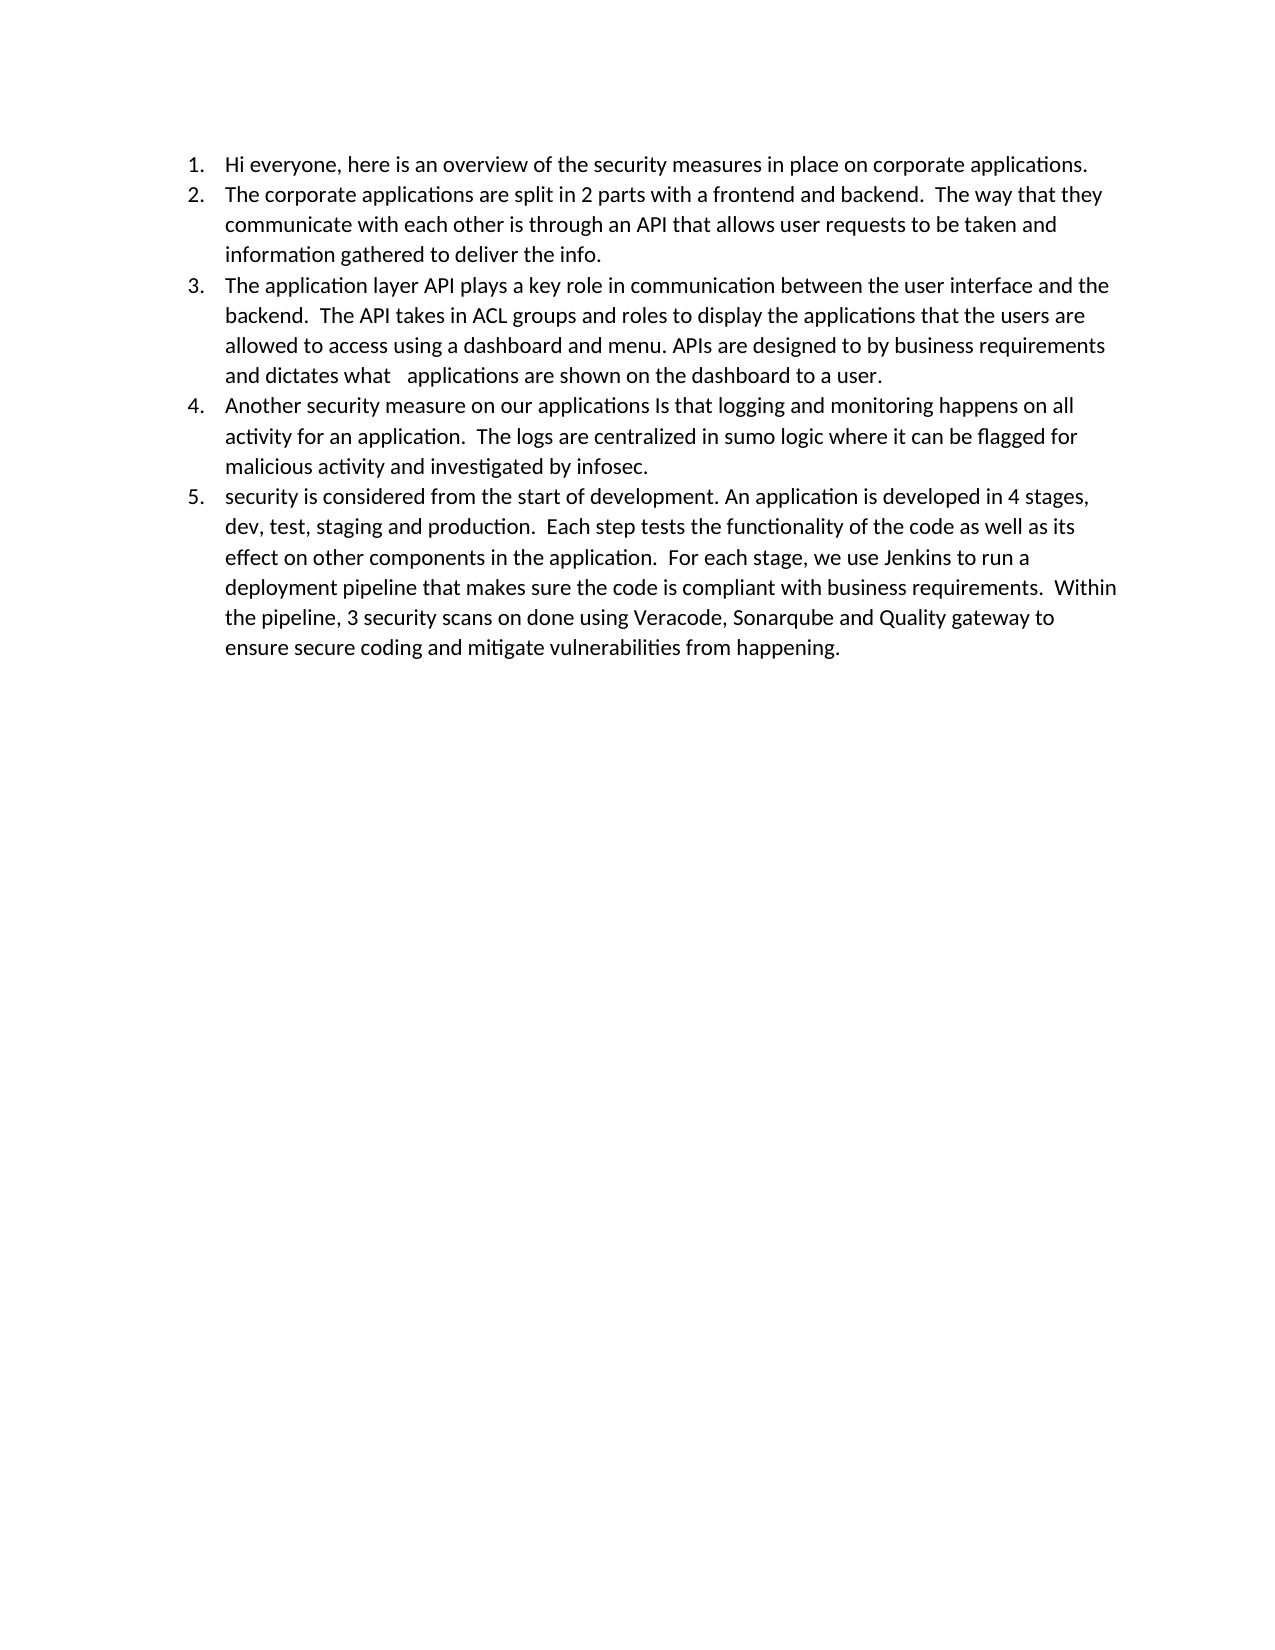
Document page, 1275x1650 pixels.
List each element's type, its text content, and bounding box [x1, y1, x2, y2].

list security is considered from the start of development. An application is developed in 4 stages, dev, test, staging and production. Each step tests the functionality of the code as well as its effect on other components in the application. For each stage, we use Jenkins to run a deployment pipeline that makes sure the code is compliant with business requirements. Within the pipeline, 3 security scans on done using Veracode, Sonarqube and Quality gateway to ensure secure coding and mitigate vulnerabilities from happening. [187, 482, 1125, 661]
list Hi everyone, here is an overview of the security measures in place on corporate applications. [187, 150, 1125, 178]
list The corporate applications are split in 2 parts with a frontend and backend. The way that they communicate with each other is through an API that allows user requests to be taken and information gathered to deliver the info. [187, 180, 1125, 269]
list Another security measure on our applications Is that logging and monitoring happens on all activity for an application. The logs are centralized in sumo logic where it can be flagged for malicious activity and investigated by infosec. [187, 392, 1125, 480]
list The application layer API plays a key role in communication between the user interface and the backend. The API takes in ACL groups and roles to display the applications that the users are allowed to access using a dashboard and menu. APIs are designed to by business requirements and dictates what applications are shown on the dashboard to a user. [187, 271, 1125, 389]
